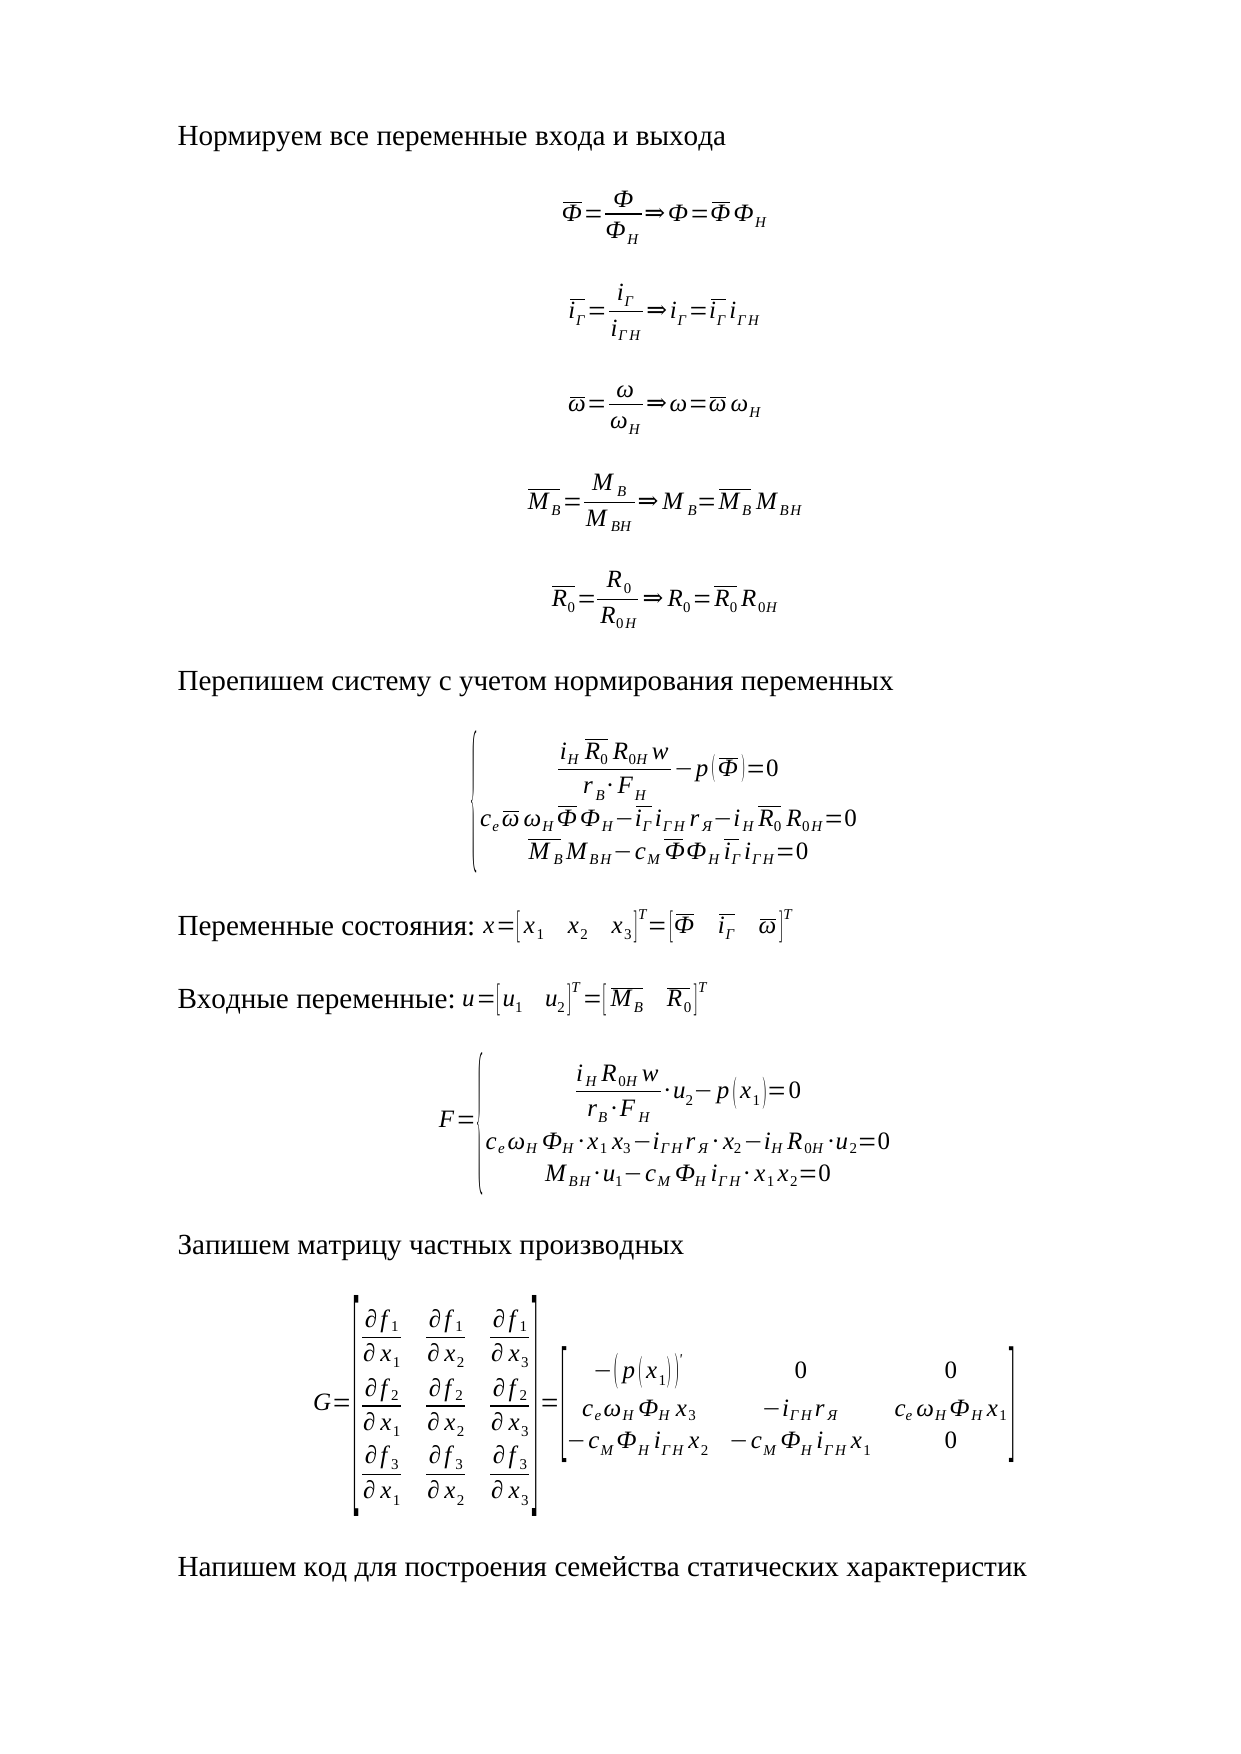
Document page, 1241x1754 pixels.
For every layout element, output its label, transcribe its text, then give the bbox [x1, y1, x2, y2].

text Переменные состояния: [177, 905, 1152, 944]
text Входные переменные: [177, 978, 1152, 1018]
text Запишем матрицу частных производных [177, 1227, 1152, 1261]
text Напишем код для построения семейства статических характеристик [177, 1549, 1152, 1582]
text Перепишем систему с учетом нормирования переменных [177, 663, 1152, 696]
text Нормируем все переменные входа и выхода [177, 118, 1152, 152]
